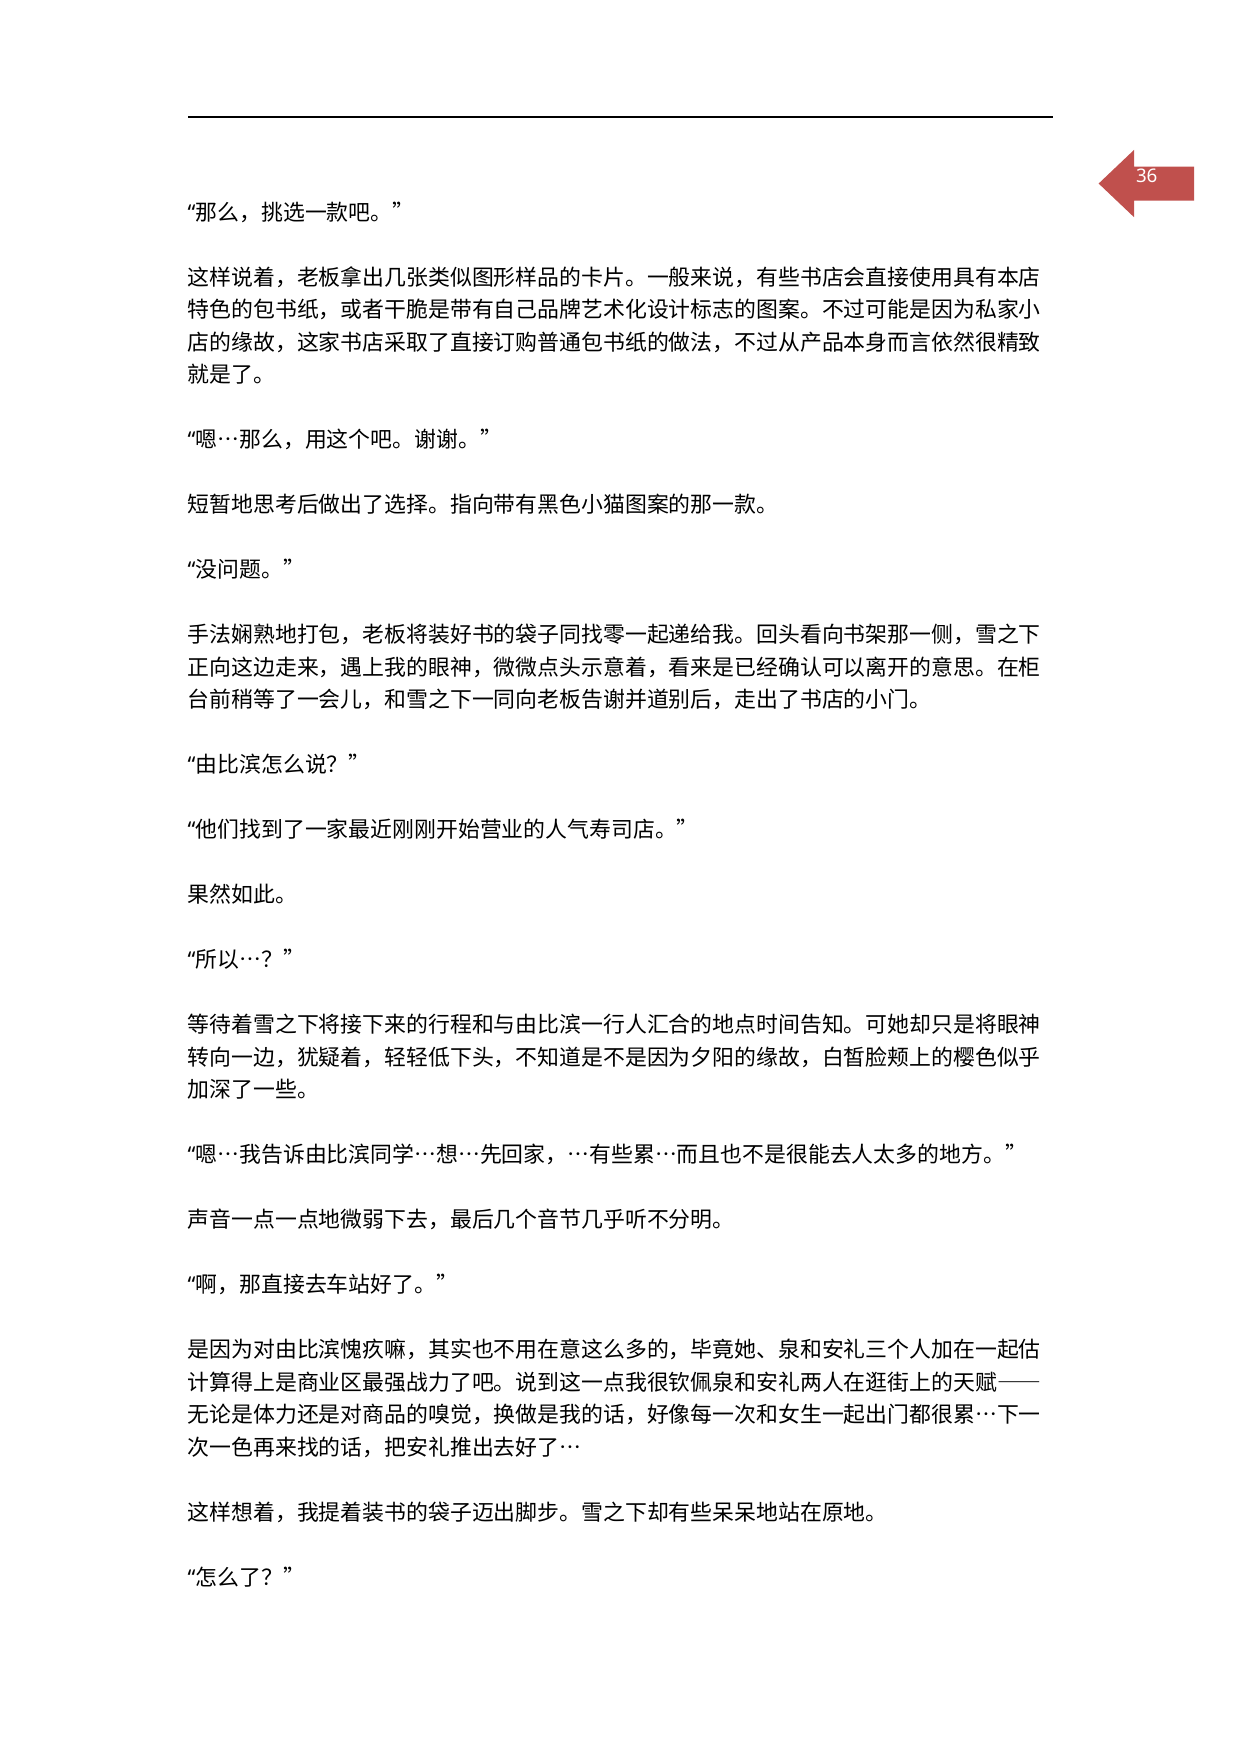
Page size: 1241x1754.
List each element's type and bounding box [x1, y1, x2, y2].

text [187, 162, 1053, 1592]
